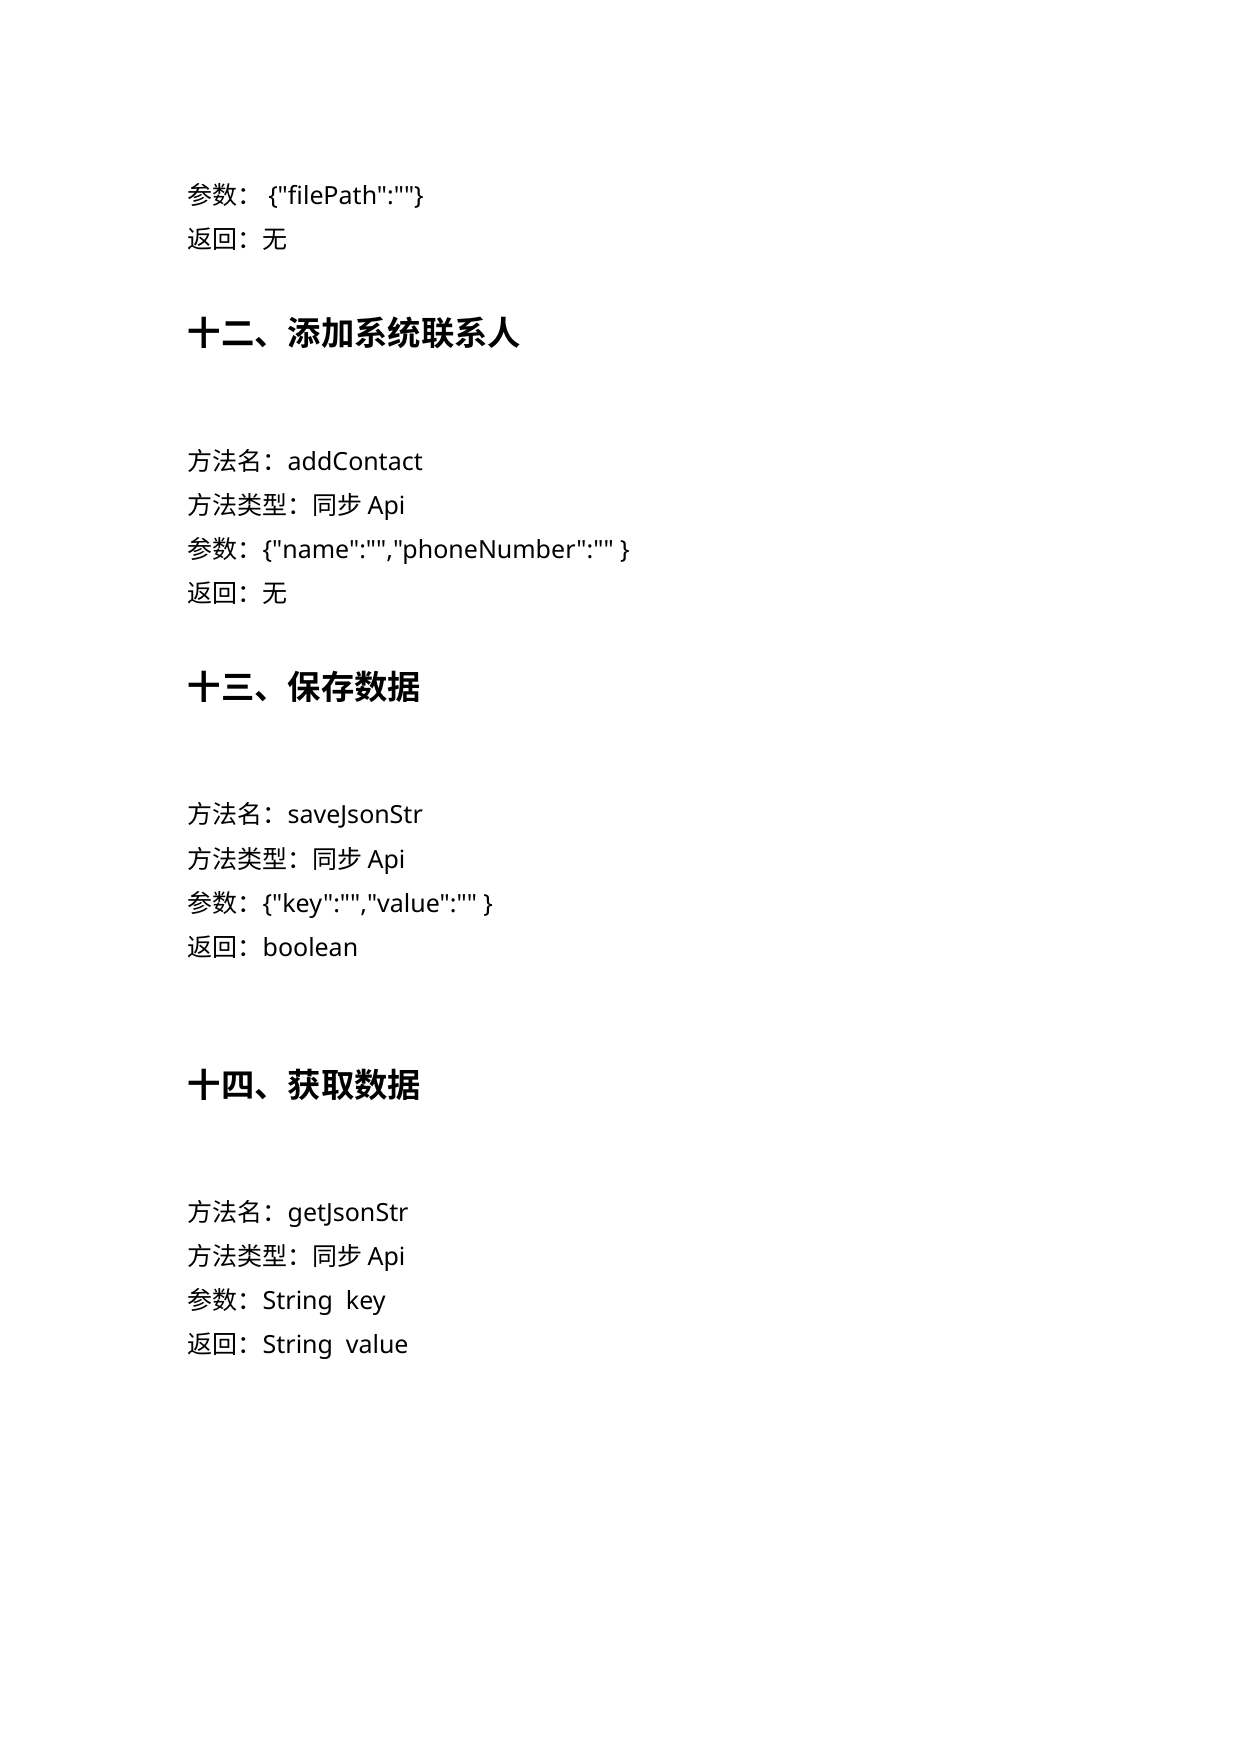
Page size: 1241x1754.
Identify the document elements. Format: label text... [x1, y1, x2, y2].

text 方法名：addContact [187, 437, 1053, 482]
text 参数： {"filePath":""} [187, 172, 1053, 216]
text 参数：{"key":"","value":"" } [187, 879, 1053, 923]
subtitle 十二、添加系统联系人 [187, 287, 1053, 375]
text 返回：无 [187, 570, 1053, 614]
text 参数：{"name":"","phoneNumber":"" } [187, 526, 1053, 570]
text 返回：无 [187, 216, 1053, 260]
text 方法类型：同步Api [187, 482, 1053, 526]
text 方法名：saveJsonStr [187, 791, 1053, 835]
subtitle 十四、获取数据 [187, 1038, 1053, 1127]
text 返回：String value [187, 1321, 1053, 1365]
text 方法类型：同步Api [187, 1233, 1053, 1277]
text 返回：boolean [187, 923, 1053, 967]
text 参数：String key [187, 1277, 1053, 1321]
text 方法名：getJsonStr [187, 1189, 1053, 1233]
subtitle 十三、保存数据 [187, 641, 1053, 729]
text 方法类型：同步Api [187, 835, 1053, 879]
